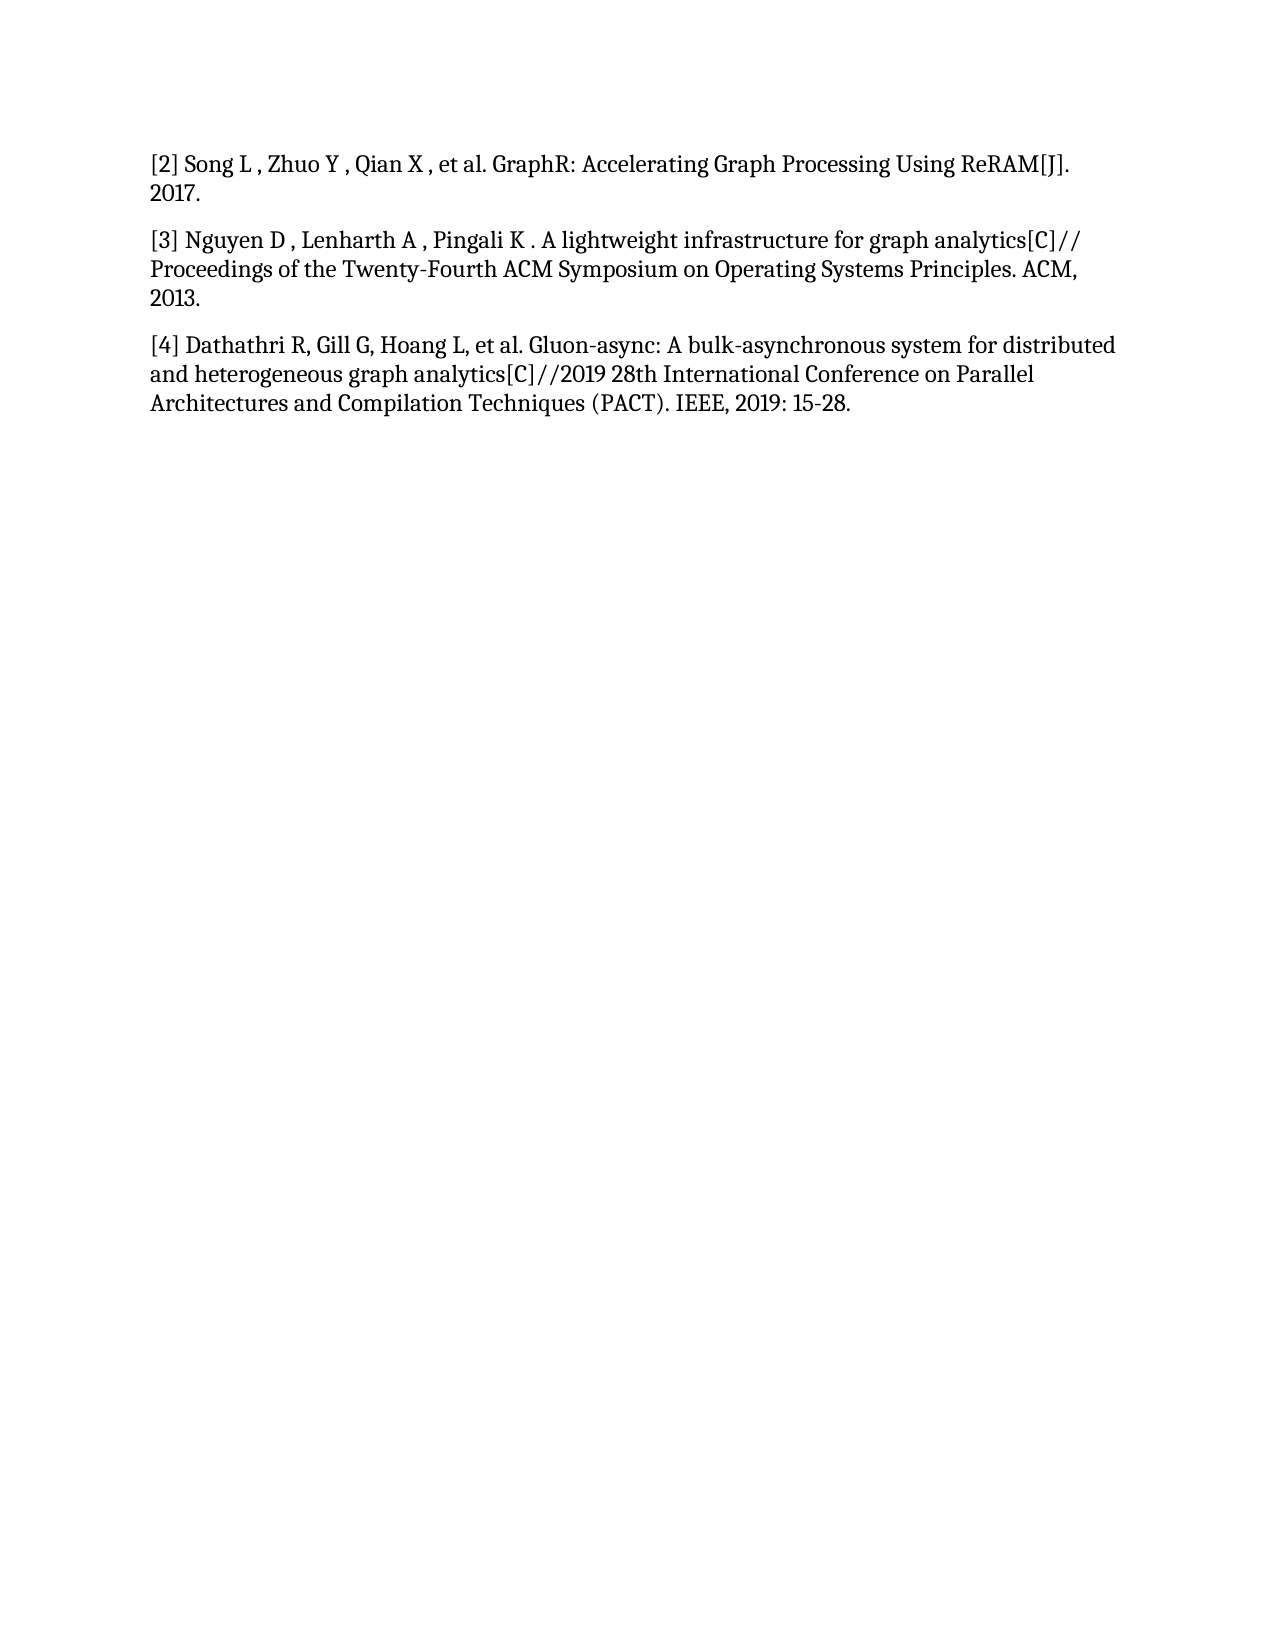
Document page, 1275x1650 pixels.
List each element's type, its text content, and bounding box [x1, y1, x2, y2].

text [2] Song L , Zhuo Y , Qian X , et al. GraphR: Accelerating Graph Processing Using ReRAM[J]. 2017. [150, 150, 1125, 207]
text [4] Dathathri R, Gill G, Hoang L, et al. Gluon-async: A bulk-asynchronous system for distributed and heterogeneous graph analytics[C]//2019 28th International Conference on Parallel Architectures and Compilation Techniques (PACT). IEEE, 2019: 15-28. [150, 331, 1125, 417]
text [3] Nguyen D , Lenharth A , Pingali K . A lightweight infrastructure for graph analytics[C]// Proceedings of the Twenty-Fourth ACM Symposium on Operating Systems Principles. ACM, 2013. [150, 226, 1125, 312]
